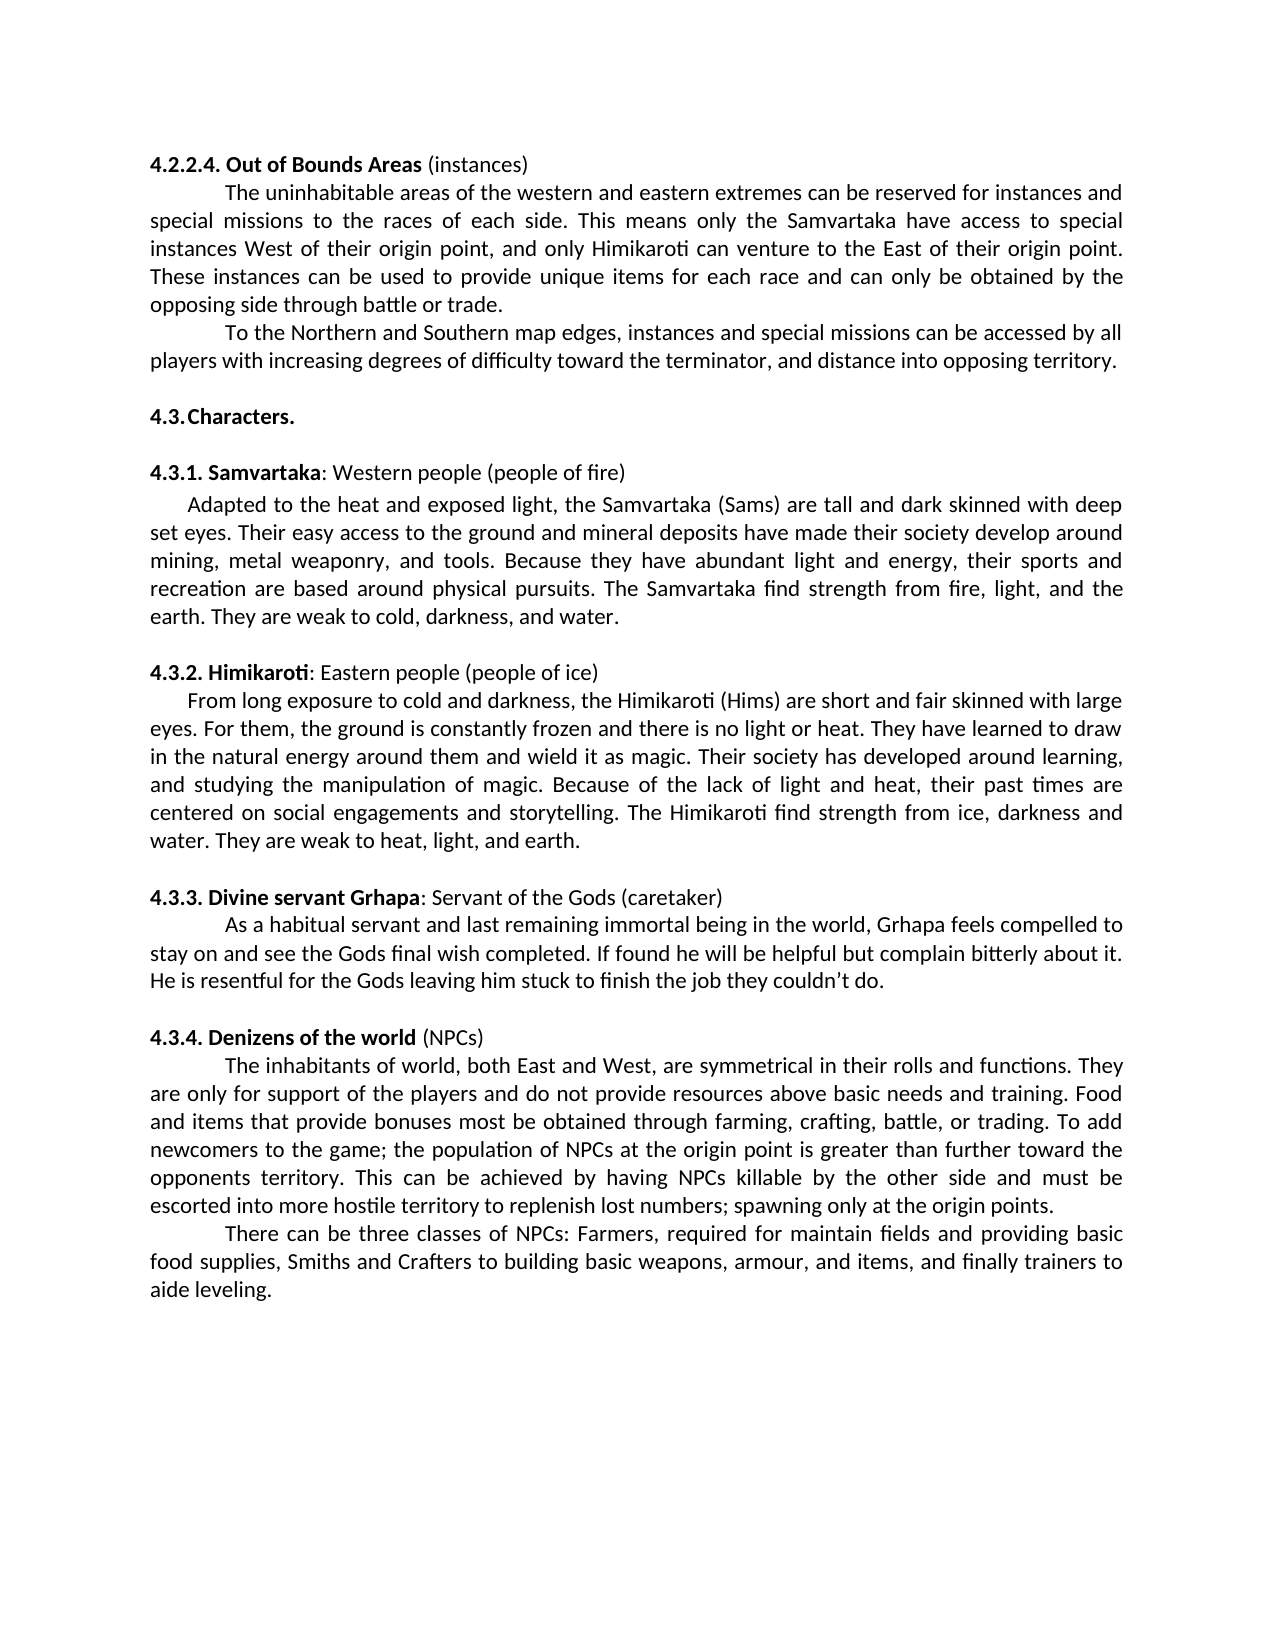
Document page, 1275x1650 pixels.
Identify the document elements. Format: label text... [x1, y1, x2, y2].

text There can be three classes of NPCs: Farmers, required for maintain fields and providing basic food supplies, Smiths and Crafters to building basic weapons, armour, and items, and finally trainers to aide leveling. [150, 1219, 1125, 1303]
text 4.3.3. Divine servant Grhapa: Servant of the Gods (caretaker) [150, 883, 1125, 911]
text Adapted to the heat and exposed light, the Samvartaka (Sams) are tall and dark skinned with deep set eyes. Their easy access to the ground and mineral deposits have made their society develop around mining, metal weaponry, and tools. Because they have abundant light and energy, their sports and recreation are based around physical pursuits. The Samvartaka find strength from fire, light, and the earth. They are weak to cold, darkness, and water. [150, 490, 1125, 630]
text 4.3.1. Samvartaka: Western people (people of fire) [150, 458, 1125, 486]
text 4.3.4. Denizens of the world (NPCs) [150, 1023, 1125, 1051]
text 4.3.2. Himikaroti: Eastern people (people of ice) [150, 658, 1125, 686]
text As a habitual servant and last remaining immortal being in the world, Grhapa feels compelled to stay on and see the Gods final wish completed. If found he will be helpful but complain bitterly about it. He is resentful for the Gods leaving him stuck to finish the job they couldn’t do. [150, 911, 1125, 995]
text From long exposure to cold and darkness, the Himikaroti (Hims) are short and fair skinned with large eyes. For them, the ground is constantly frozen and there is no light or heat. They have learned to draw in the natural energy around them and wield it as magic. Their society has developed around learning, and studying the manipulation of magic. Because of the lack of light and heat, their past times are centered on social engagements and storytelling. The Himikaroti find strength from ice, darkness and water. They are weak to heat, light, and earth. [150, 686, 1125, 854]
text 4.2.2.4. Out of Bounds Areas (instances) [150, 150, 1125, 178]
text The uninhabitable areas of the western and eastern extremes can be reserved for instances and special missions to the races of each side. This means only the Samvartaka have access to special instances West of their origin point, and only Himikaroti can venture to the East of their origin point. These instances can be used to provide unique items for each race and can only be obtained by the opposing side through battle or trade. [150, 178, 1125, 318]
text To the Northern and Southern map edges, instances and special missions can be accessed by all players with increasing degrees of difficulty toward the terminator, and distance into opposing territory. [150, 318, 1125, 374]
text The inhabitants of world, both East and West, are symmetrical in their rolls and functions. They are only for support of the players and do not provide resources above basic needs and training. Food and items that provide bonuses most be obtained through farming, crafting, battle, or trading. To add newcomers to the game; the population of NPCs at the origin point is greater than further toward the opponents territory. This can be achieved by having NPCs killable by the other side and must be escorted into more hostile territory to replenish lost numbers; spawning only at the origin points. [150, 1051, 1125, 1219]
list Characters. [150, 402, 1125, 430]
